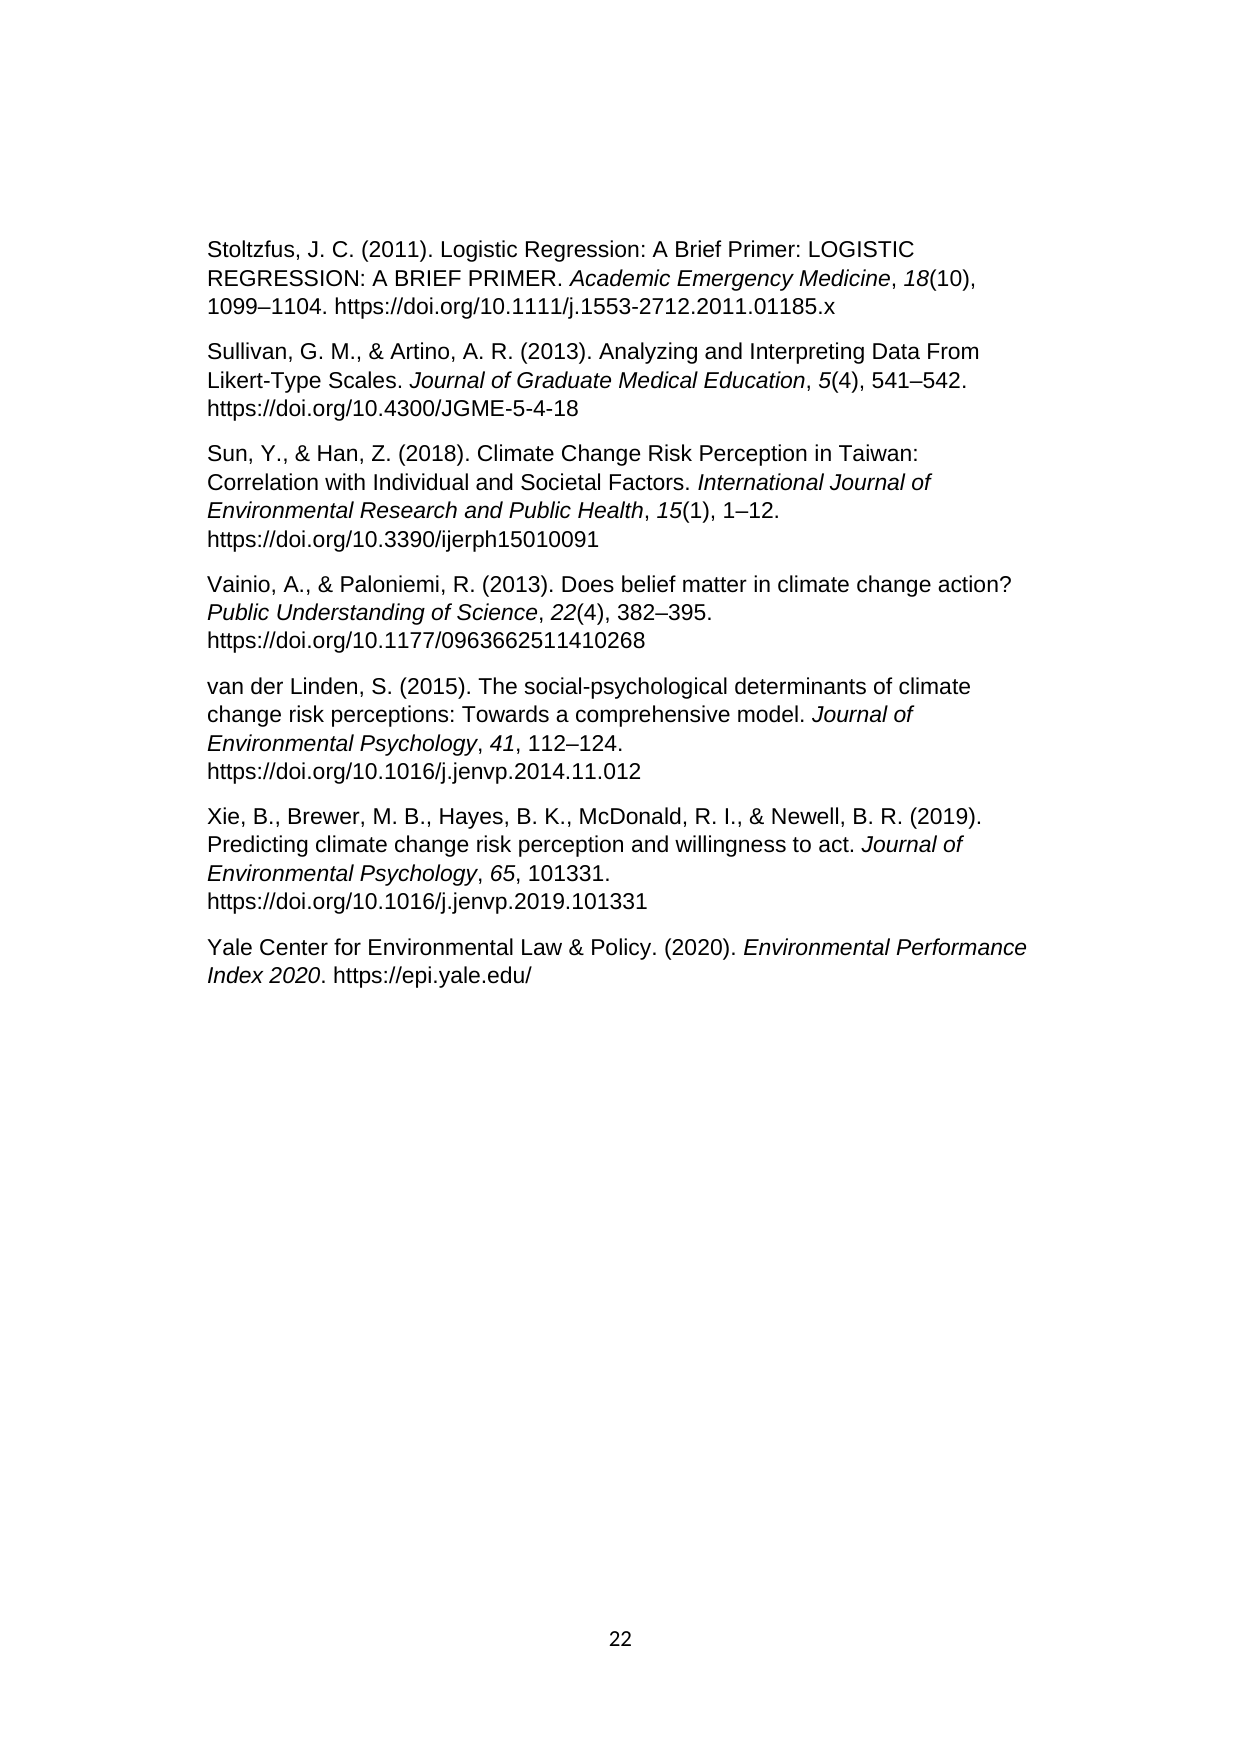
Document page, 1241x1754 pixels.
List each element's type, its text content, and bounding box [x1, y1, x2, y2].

text Sun, Y., & Han, Z. (2018). Climate Change Risk Perception in Taiwan: Correlation with Individual and Societal Factors. International Journal of Environmental Research and Public Health, 15(1), 1–12. https://doi.org/10.3390/ijerph15010091 [207, 440, 1033, 552]
text Yale Center for Environmental Law & Policy. (2020). Environmental Performance Index 2020. https://epi.yale.edu/ [207, 933, 1033, 988]
text Stoltzfus, J. C. (2011). Logistic Regression: A Brief Primer: LOGISTIC REGRESSION: A BRIEF PRIMER. Academic Emergency Medicine, 18(10), 1099–1104. https://doi.org/10.1111/j.1553-2712.2011.01185.x [207, 236, 1033, 319]
text Xie, B., Brewer, M. B., Hayes, B. K., McDonald, R. I., & Newell, B. R. (2019). Predicting climate change risk perception and willingness to act. Journal of Environmental Psychology, 65, 101331. https://doi.org/10.1016/j.jenvp.2019.101331 [207, 803, 1033, 915]
text van der Linden, S. (2015). The social-psychological determinants of climate change risk perceptions: Towards a comprehensive model. Journal of Environmental Psychology, 41, 112–124. https://doi.org/10.1016/j.jenvp.2014.11.012 [207, 673, 1033, 784]
text Vainio, A., & Paloniemi, R. (2013). Does belief matter in climate change action? Public Understanding of Science, 22(4), 382–395. https://doi.org/10.1177/0963662511410268 [207, 571, 1033, 654]
text Sullivan, G. M., & Artino, A. R. (2013). Analyzing and Interpreting Data From Likert-Type Scales. Journal of Graduate Medical Education, 5(4), 541–542. https://doi.org/10.4300/JGME-5-4-18 [207, 338, 1033, 421]
